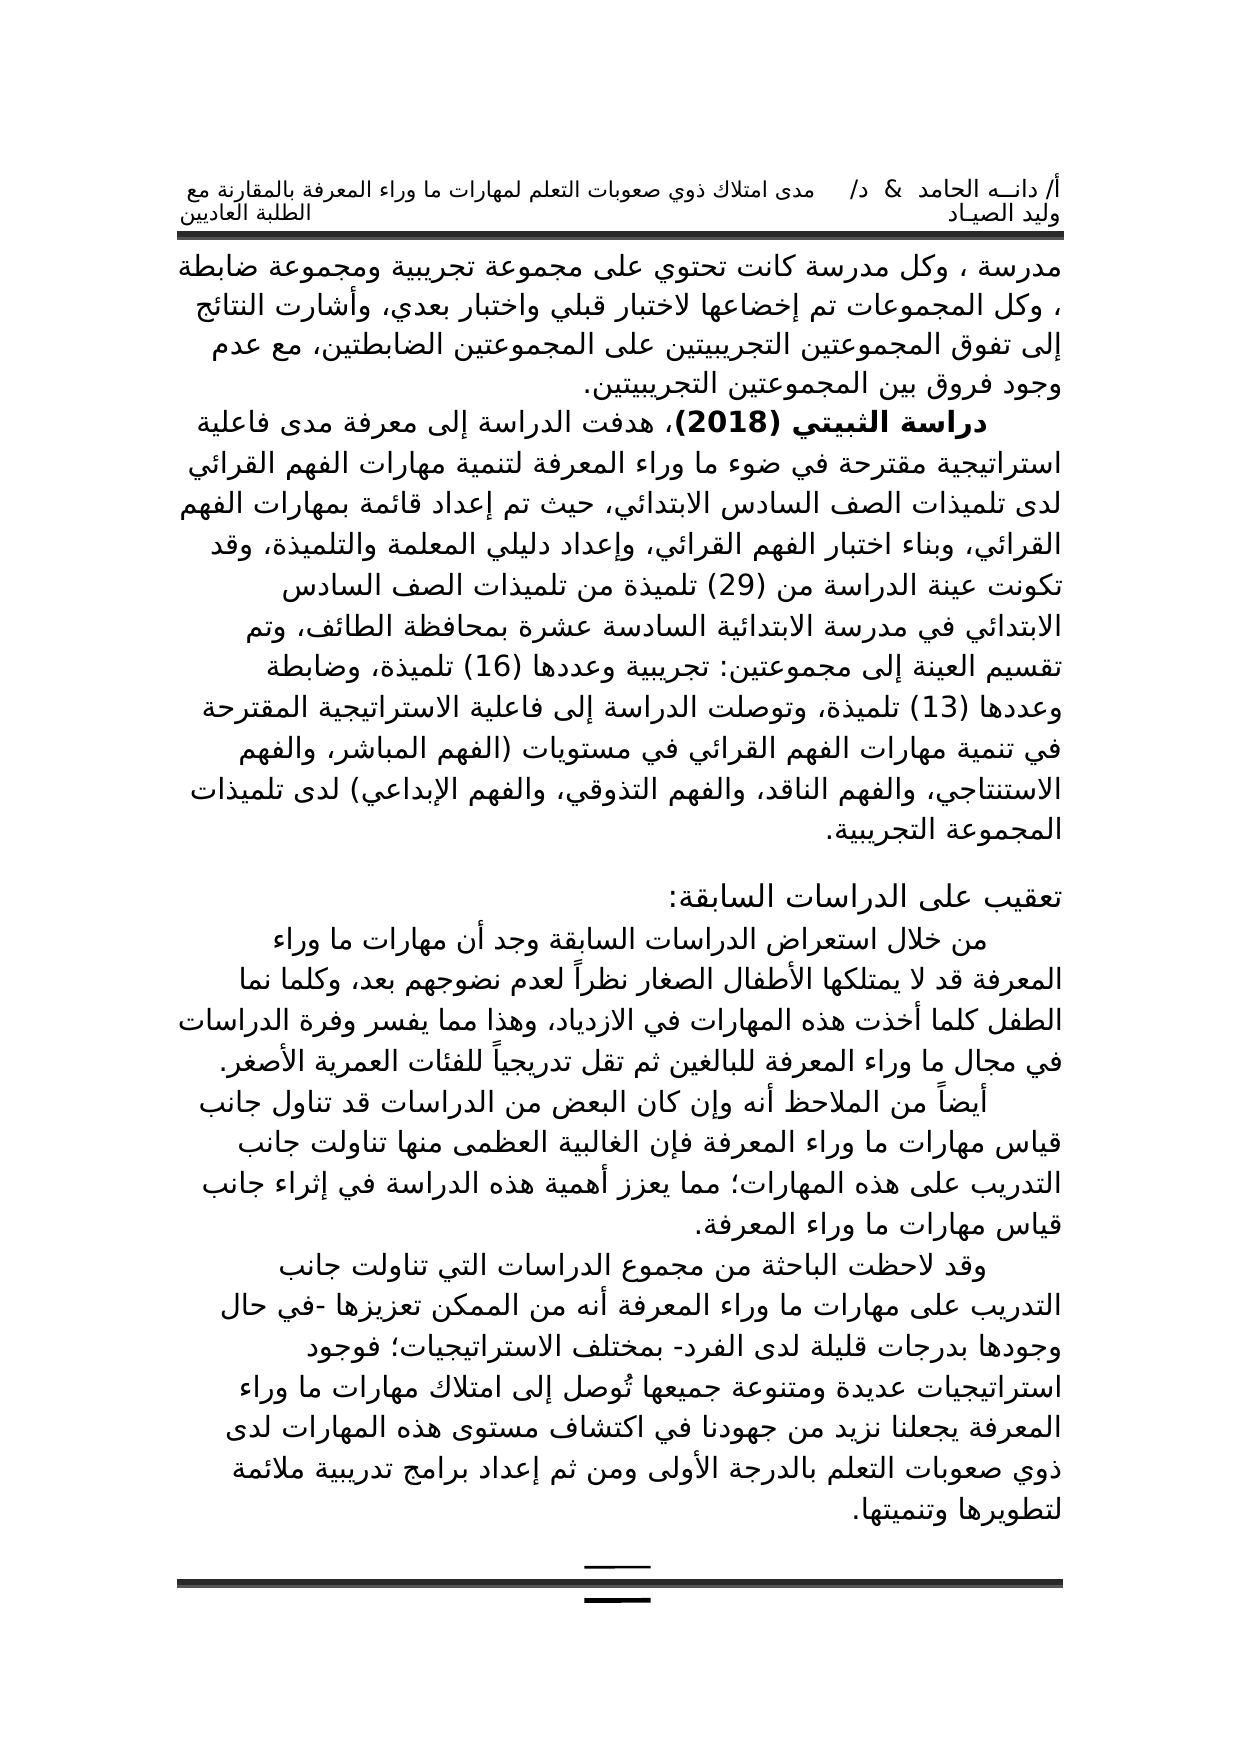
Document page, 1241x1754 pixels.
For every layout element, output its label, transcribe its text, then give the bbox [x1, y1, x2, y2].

text وقد لاحظت الباحثة من مجموع الدراسات التي تناولت جانب التدريب على مهارات ما وراء المعرفة أنه من الممكن تعزيزها -في حال وجودها بدرجات قليلة لدى الفرد- بمختلف الاستراتيجيات؛ فوجود استراتيجيات عديدة ومتنوعة جميعها تُوصل إلى امتلاك مهارات ما وراء المعرفة يجعلنا نزيد من جهودنا في اكتشاف مستوى هذه المهارات لدى ذوي صعوبات التعلم بالدرجة الأولى ومن ثم إعداد برامج تدريبية ملائمة لتطويرها وتنميتها. [177, 1248, 1063, 1526]
text أيضاً من الملاحظ أنه وإن كان البعض من الدراسات قد تناول جانب قياس مهارات ما وراء المعرفة فإن الغالبية العظمى منها تناولت جانب التدريب على هذه المهارات؛ مما يعزز أهمية هذه الدراسة في إثراء جانب قياس مهارات ما وراء المعرفة. [177, 1085, 1063, 1241]
text من خلال استعراض الدراسات السابقة وجد أن مهارات ما وراء المعرفة قد لا يمتلكها الأطفال الصغار نظراً لعدم نضوجهم بعد، وكلما نما الطفل كلما أخذت هذه المهارات في الازدياد، وهذا مما يفسر وفرة الدراسات في مجال ما وراء المعرفة للبالغين ثم تقل تدريجياً للفئات العمرية الأصغر. [177, 922, 1063, 1078]
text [177, 249, 1063, 400]
text دراسة الثبيتي (2018)، هدفت الدراسة إلى معرفة مدى فاعلية استراتيجية مقترحة في ضوء ما وراء المعرفة لتنمية مهارات الفهم القرائي لدى تلميذات الصف السادس الابتدائي، حيث تم إعداد قائمة بمهارات الفهم القرائي، وبناء اختبار الفهم القرائي، وإعداد دليلي المعلمة والتلميذة، وقد تكونت عينة الدراسة من (29) تلميذة من تلميذات الصف السادس الابتدائي في مدرسة الابتدائية السادسة عشرة بمحافظة الطائف، وتم تقسيم العينة إلى مجموعتين: تجريبية وعددها (16) تلميذة، وضابطة وعددها (13) تلميذة، وتوصلت الدراسة إلى فاعلية الاستراتيجية المقترحة في تنمية مهارات الفهم القرائي في مستويات (الفهم المباشر، والفهم الاستنتاجي، والفهم الناقد، والفهم التذوقي، والفهم الإبداعي) لدى تلميذات المجموعة التجريبية. [177, 405, 1063, 847]
subtitle تعقيب على الدراسات السابقة: [177, 878, 1063, 915]
